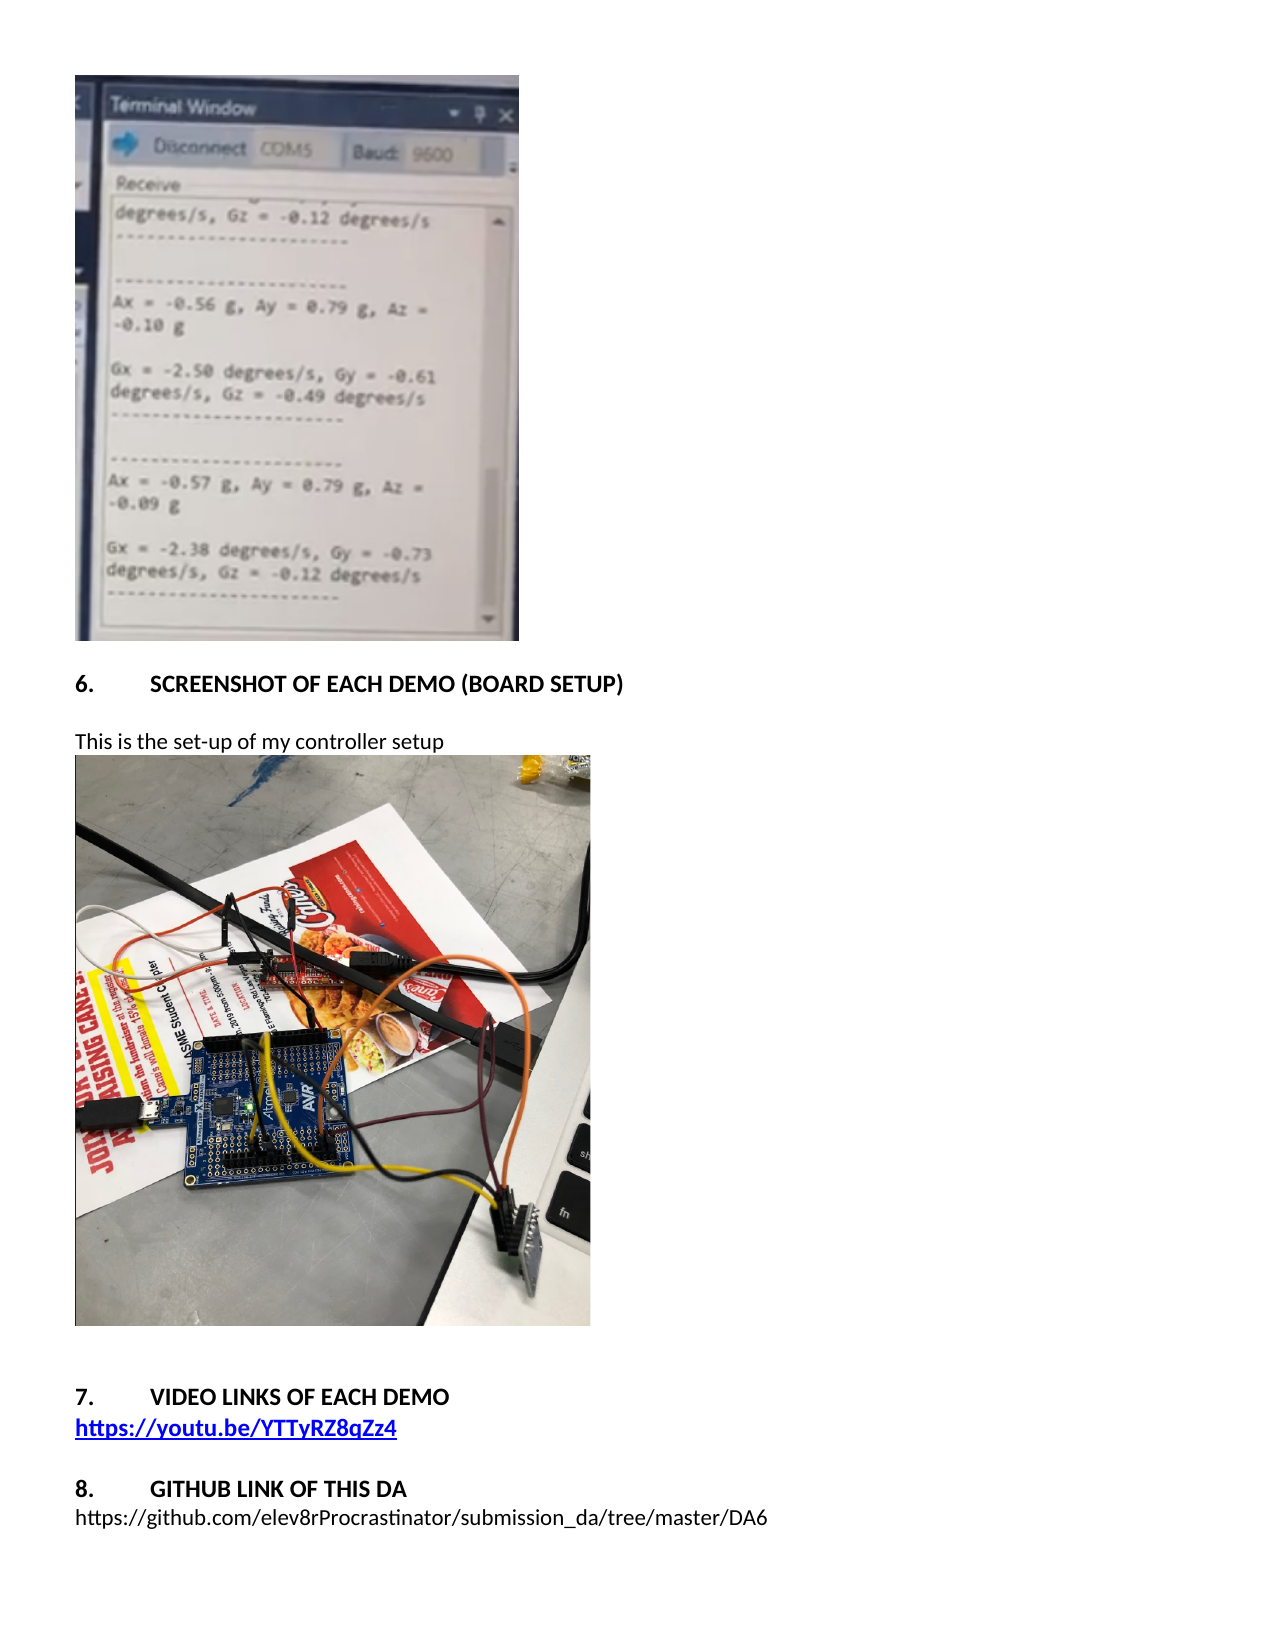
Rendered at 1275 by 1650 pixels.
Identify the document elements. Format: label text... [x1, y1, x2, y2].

list GITHUB LINK OF THIS DA [75, 1473, 1200, 1503]
list SCREENSHOT OF EACH DEMO (BOARD SETUP) [75, 669, 1200, 699]
picture [75, 75, 519, 641]
text https://youtu.be/YTTyRZ8qZz4 [75, 1412, 1200, 1442]
picture [75, 755, 591, 1326]
list VIDEO LINKS OF EACH DEMO [75, 1381, 1200, 1412]
text https://github.com/elev8rProcrastinator/submission_da/tree/master/DA6 [75, 1503, 1200, 1532]
text This is the set-up of my controller setup [75, 727, 1200, 755]
